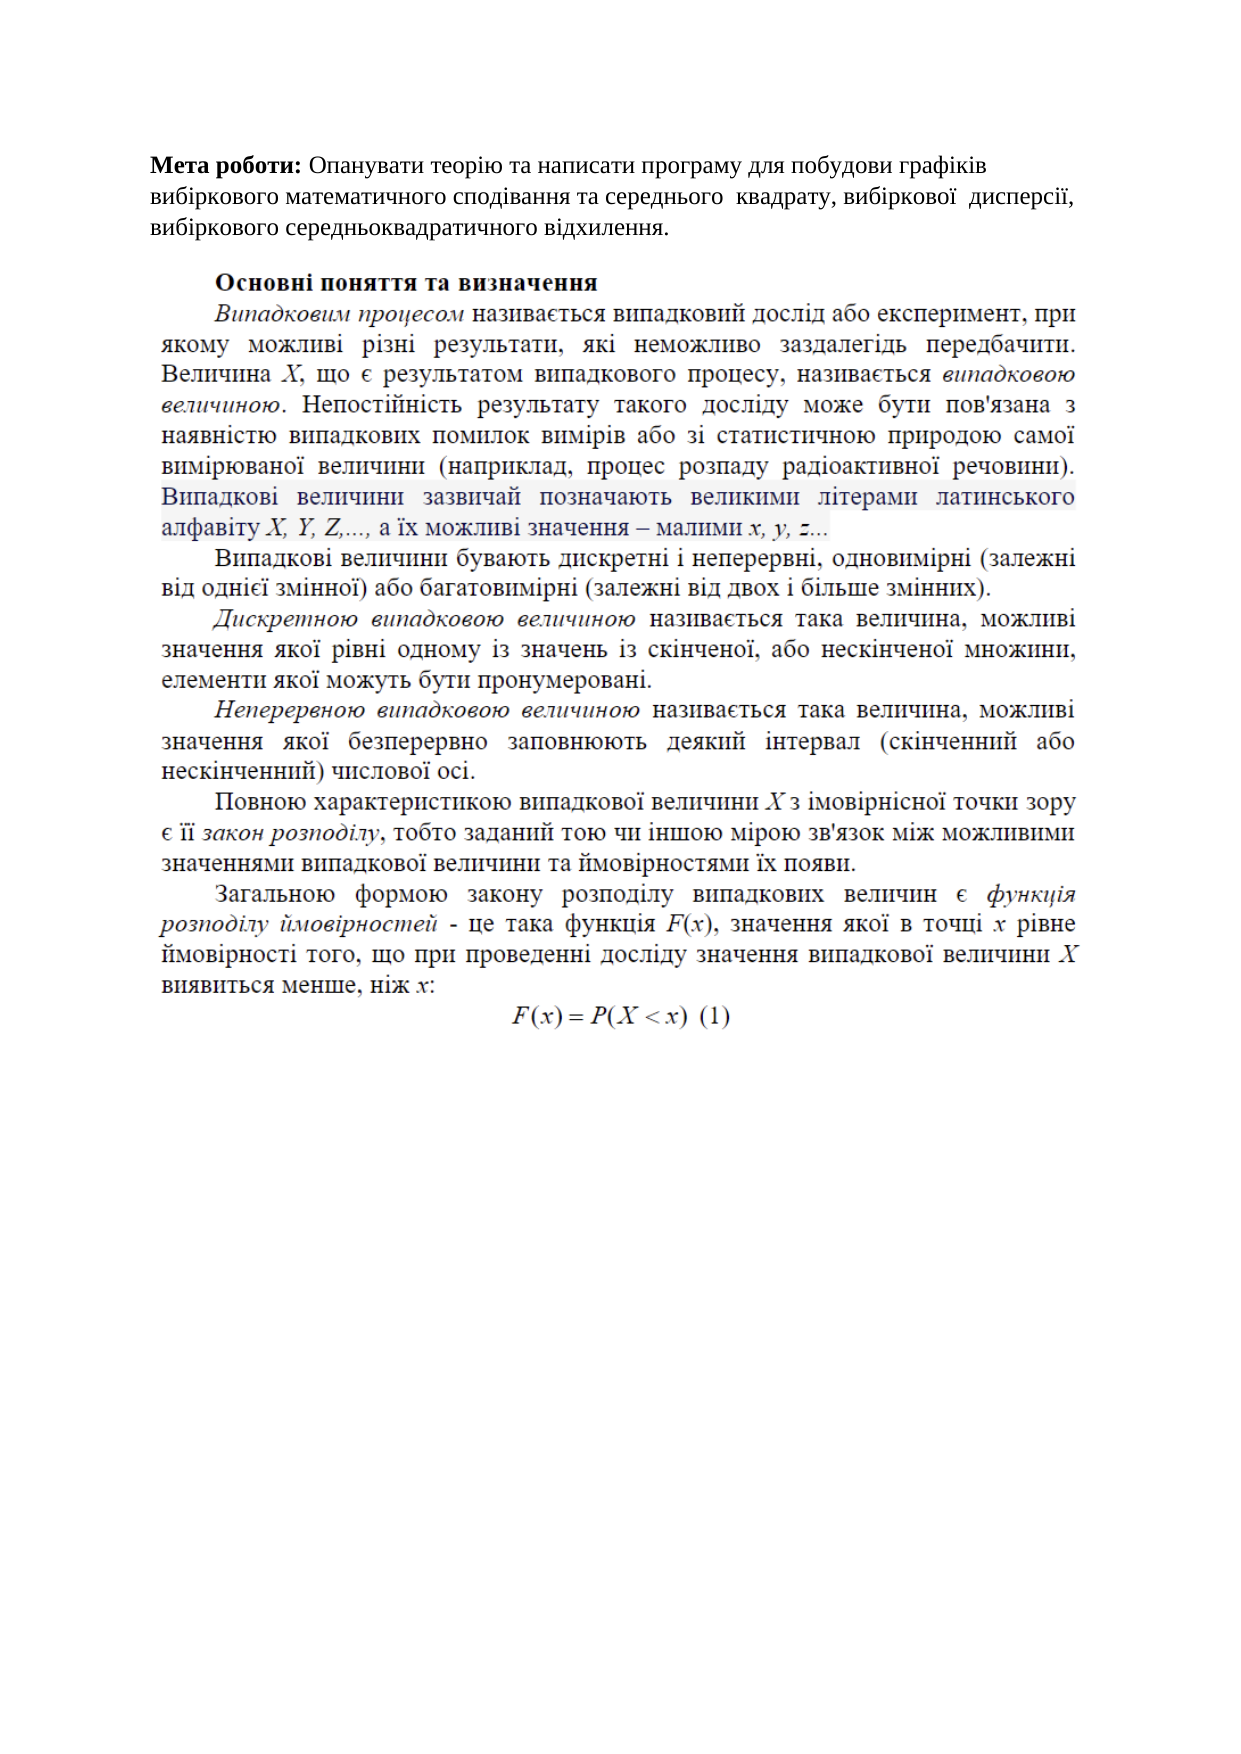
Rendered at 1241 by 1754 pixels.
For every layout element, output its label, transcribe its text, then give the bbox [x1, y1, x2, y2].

picture [150, 260, 1091, 1043]
text Мета роботи: Опанувати теорію та написати програму для побудови графіків вибіркового математичного сподівання та середнього квадрату, вибіркової дисперсії, вибіркового середньоквадратичного відхилення. [150, 150, 1090, 241]
